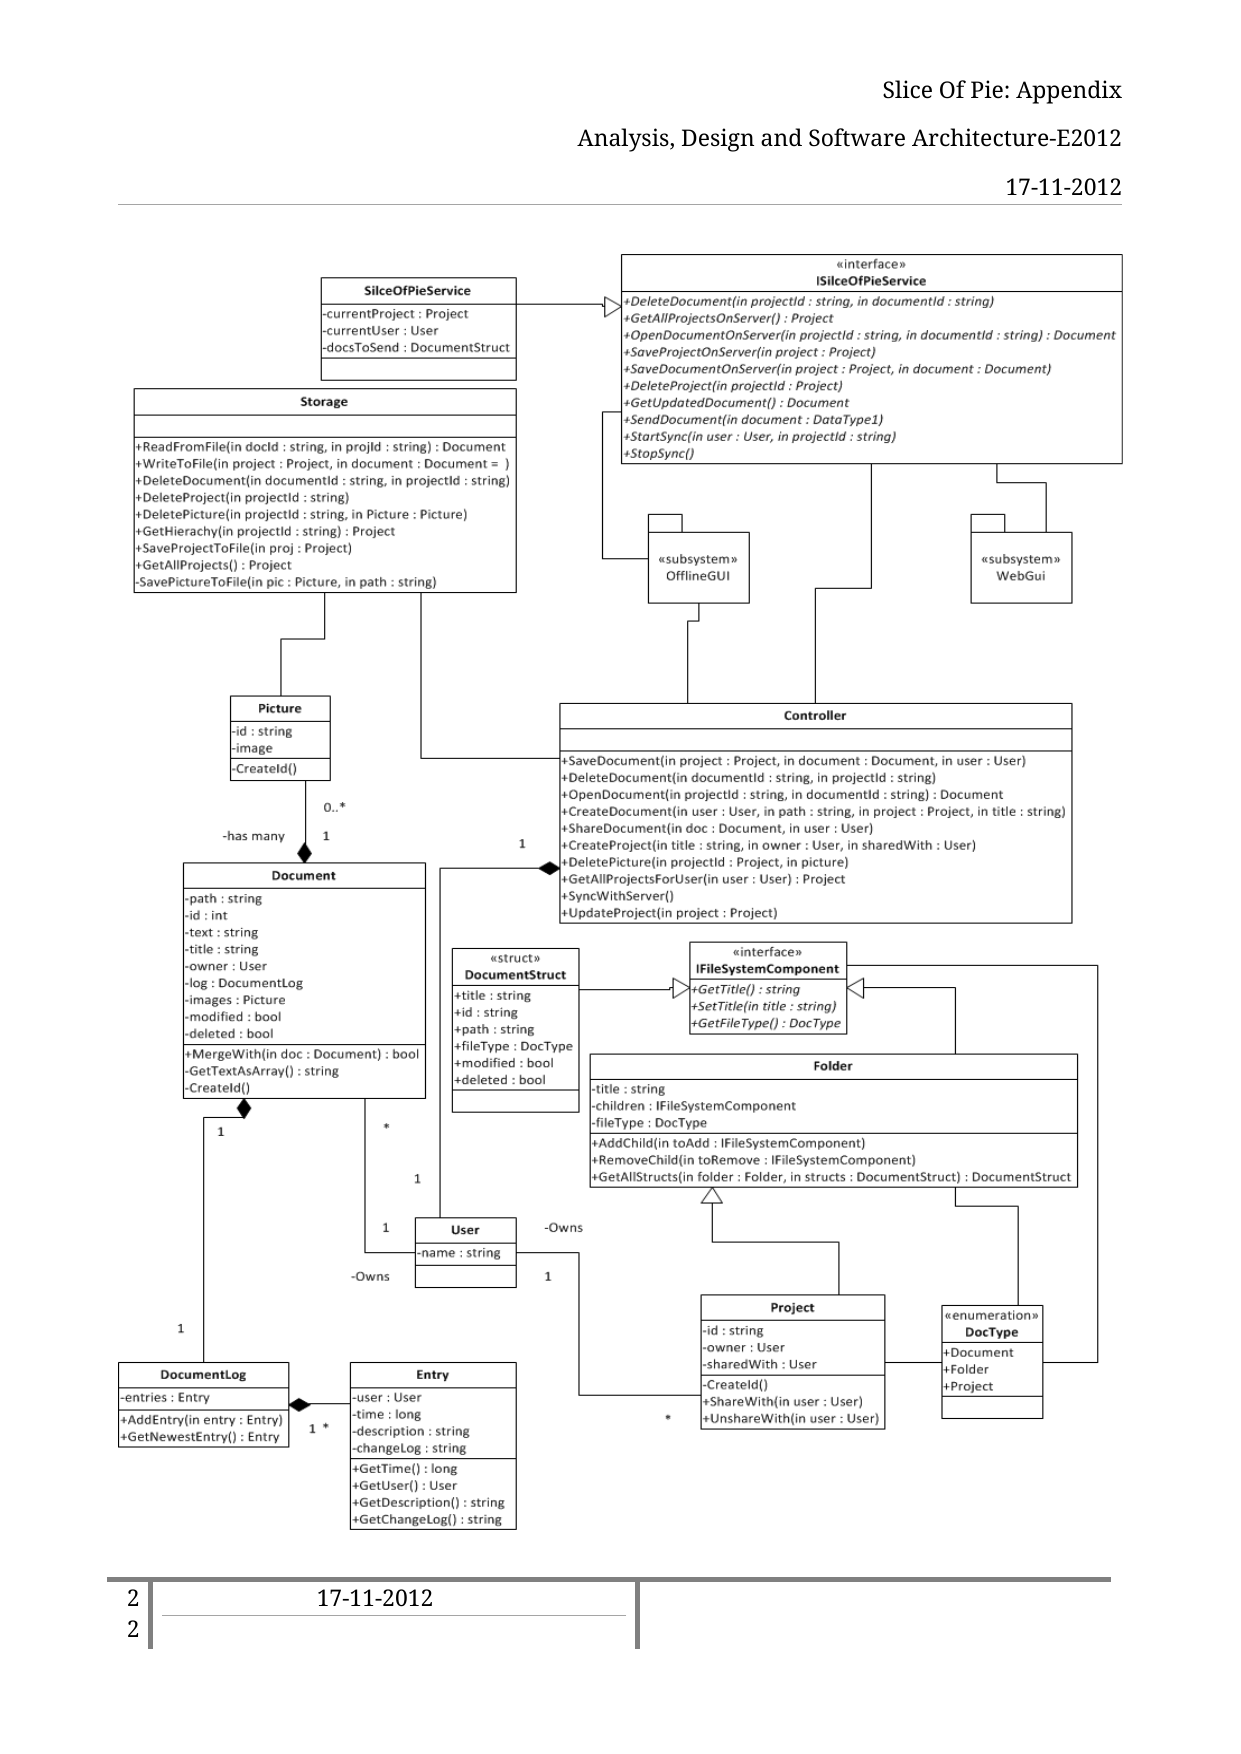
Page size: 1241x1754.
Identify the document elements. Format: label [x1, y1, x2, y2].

picture [118, 253, 1123, 1531]
